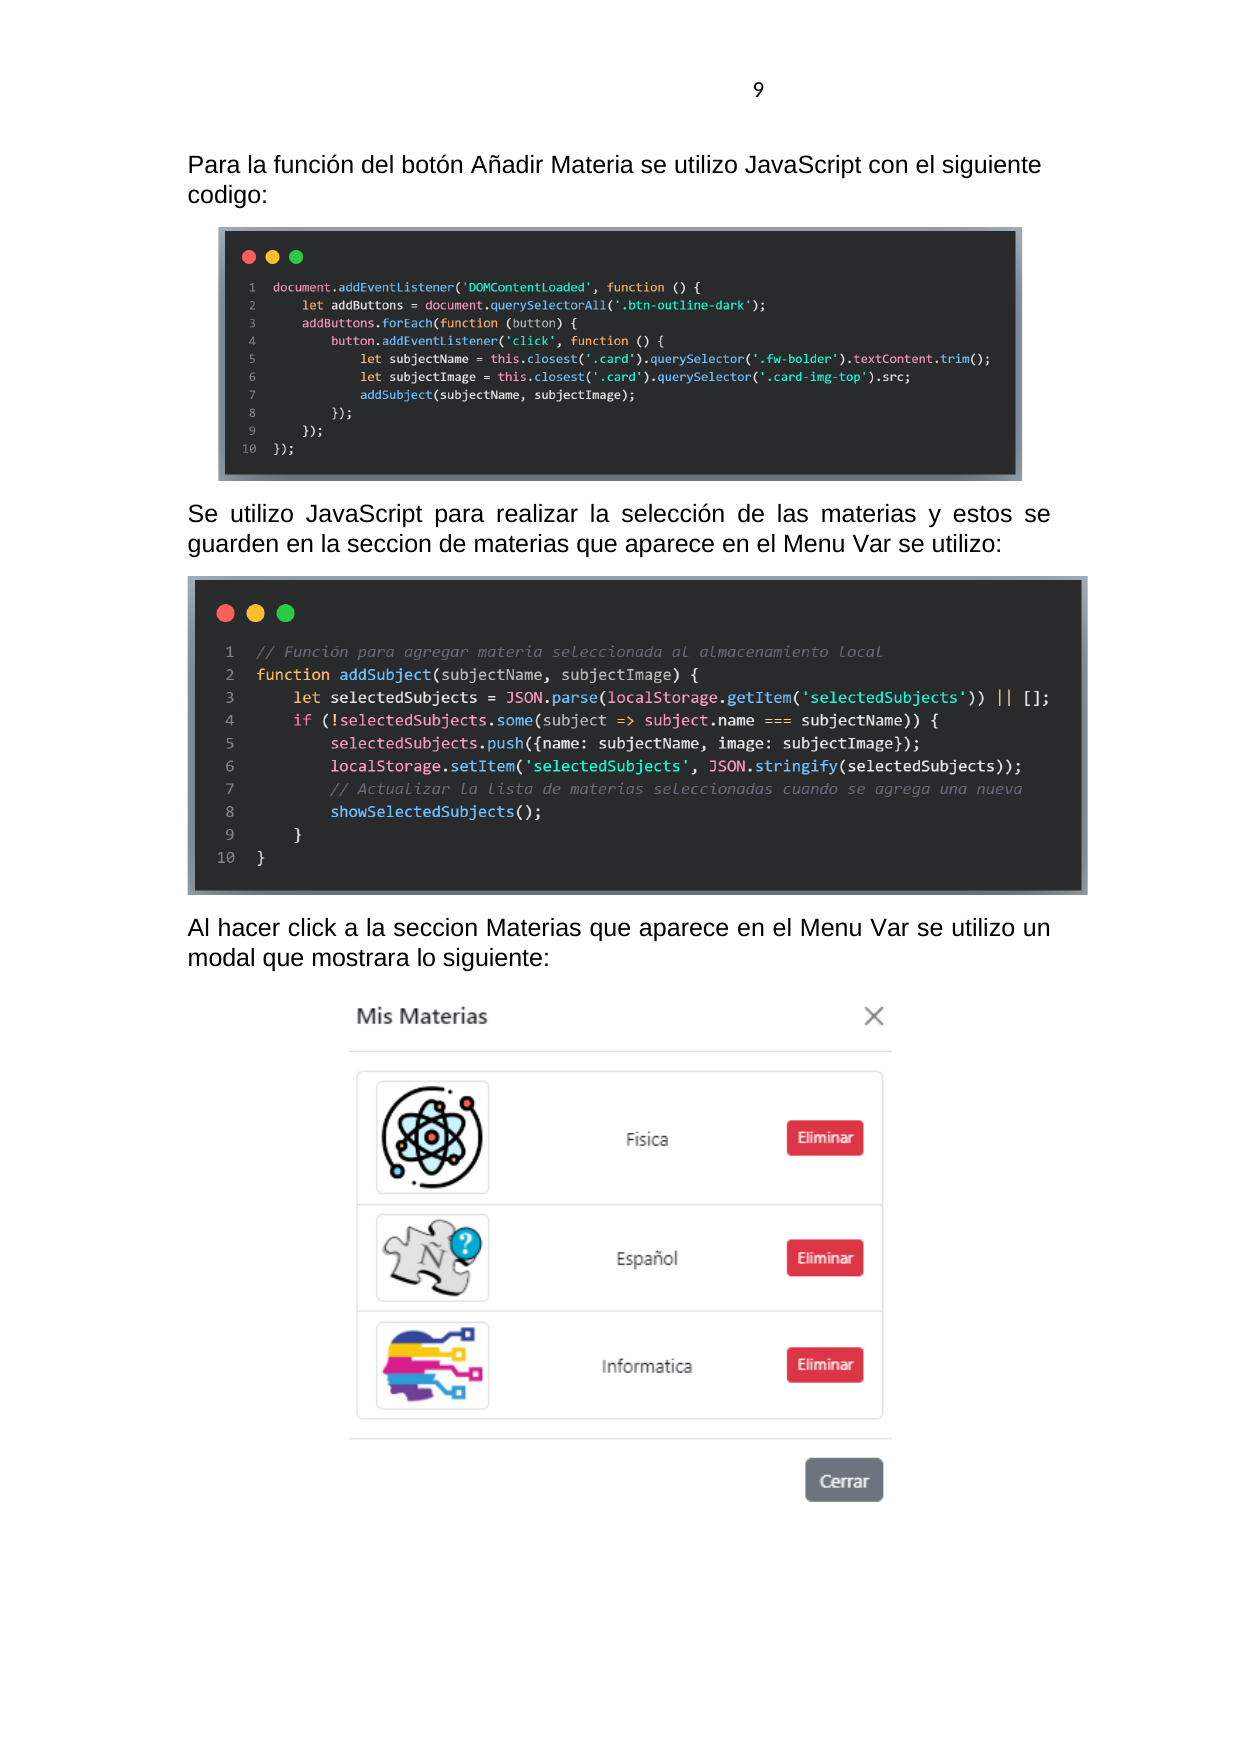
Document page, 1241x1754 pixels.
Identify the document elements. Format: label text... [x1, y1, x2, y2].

picture [187, 576, 1088, 895]
list Al hacer click a la seccion Materias que aparece en el Menu Var se utilizo un modal que mostrara lo siguiente: [187, 913, 1053, 972]
picture [218, 227, 1023, 481]
list Se utilizo JavaScript para realizar la selección de las materias y estos se guarden en la seccion de materias que aparece en el Menu Var se utilizo: [187, 498, 1053, 558]
picture [348, 990, 892, 1512]
list Para la función del botón Añadir Materia se utilizo JavaScript con el siguiente codigo: [187, 150, 1053, 209]
